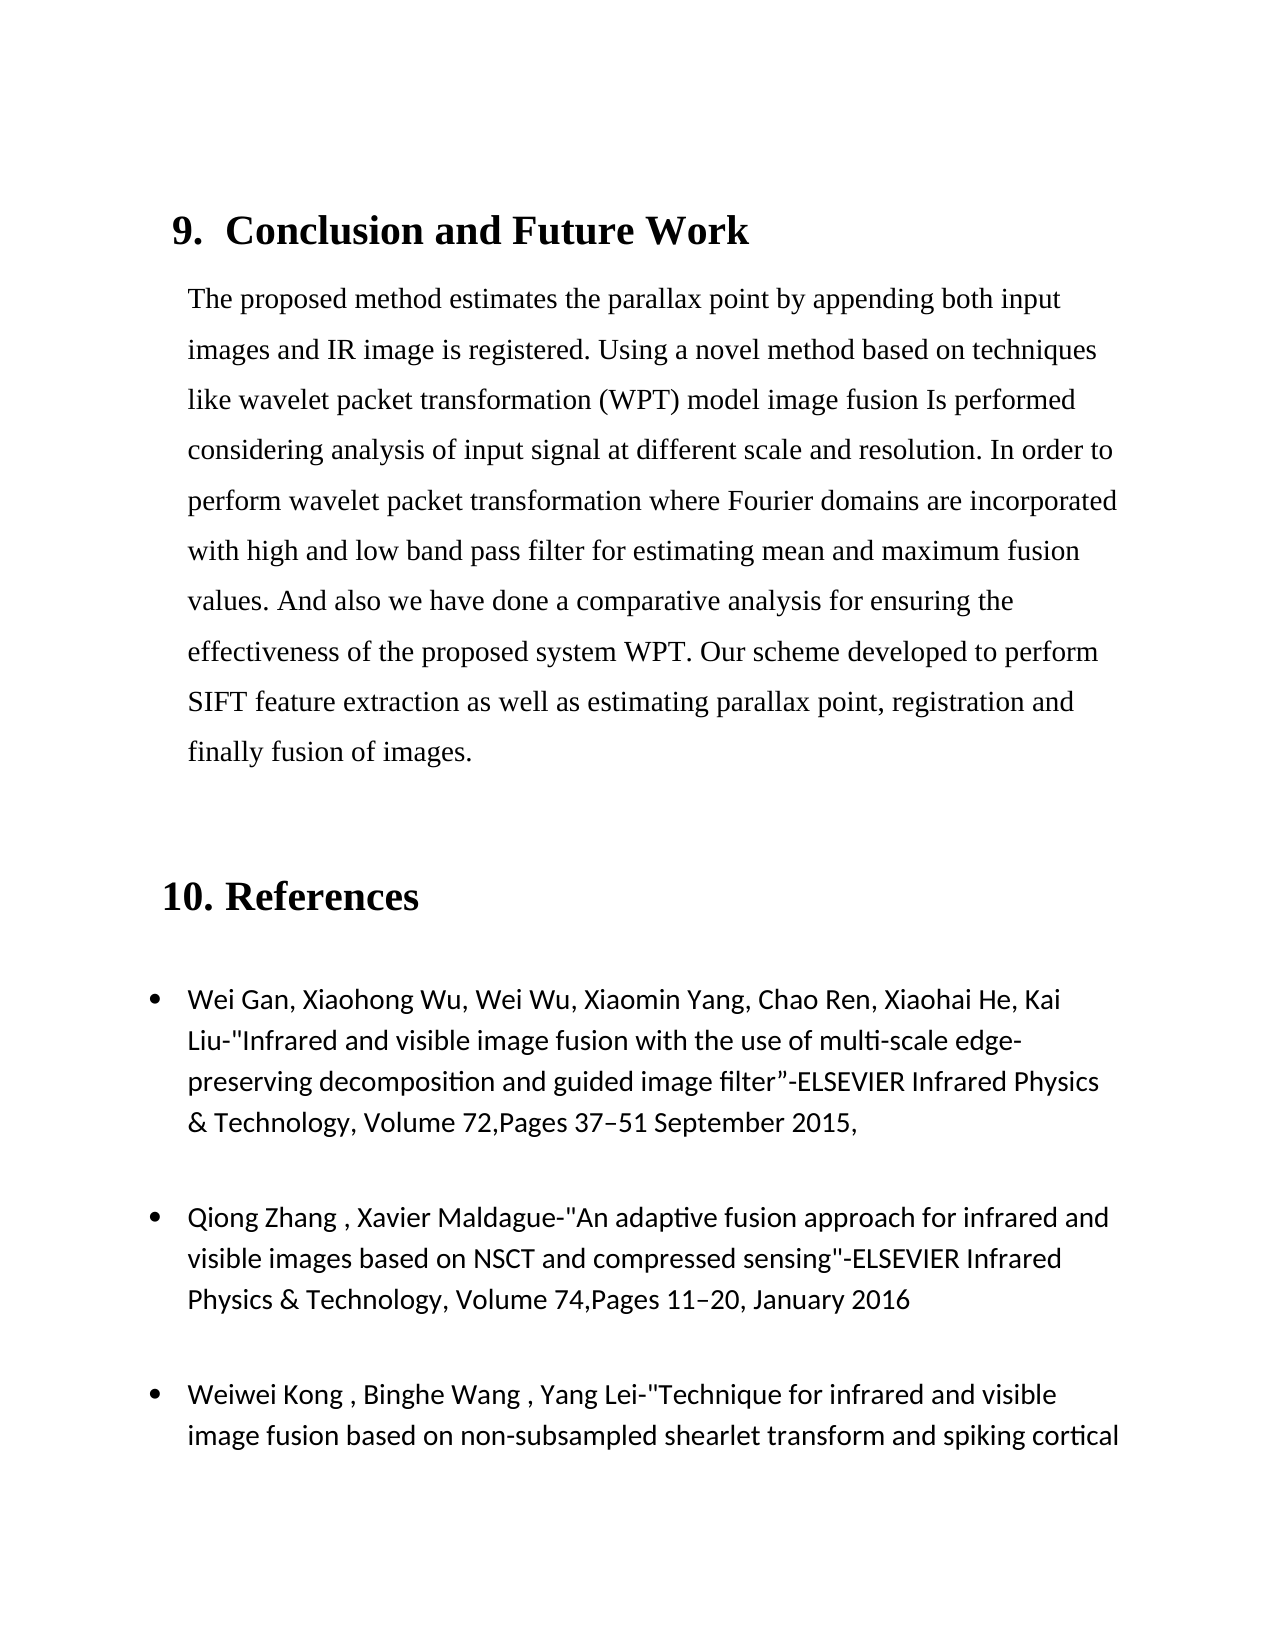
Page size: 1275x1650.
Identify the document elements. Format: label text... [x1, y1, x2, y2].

list Qiong Zhang , Xavier Maldague-"An adaptive fusion approach for infrared and visible images based on NSCT and compressed sensing"-ELSEVIER Infrared Physics & Technology, Volume 74,Pages 11–20, January 2016 [150, 1199, 1125, 1317]
list Conclusion and Future Work [187, 206, 1125, 253]
text The proposed method estimates the parallax point by appending both input images and IR image is registered. Using a novel method based on techniques like wavelet packet transformation (WPT) model image fusion Is performed considering analysis of input signal at different scale and resolution. In order to perform wavelet packet transformation where Fourier domains are incorporated with high and low band pass filter for estimating mean and maximum fusion values. And also we have done a comparative analysis for ensuring the effectiveness of the proposed system WPT. Our scheme developed to perform SIFT feature extraction as well as estimating parallax point, registration and finally fusion of images. [187, 282, 1125, 768]
list References [187, 871, 1125, 919]
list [150, 1376, 1125, 1453]
list Wei Gan, Xiaohong Wu, Wei Wu, Xiaomin Yang, Chao Ren, Xiaohai He, Kai Liu-"Infrared and visible image fusion with the use of multi-scale edge-preserving decomposition and guided image filter”-ELSEVIER Infrared Physics & Technology, Volume 72,Pages 37–51 September 2015, [150, 981, 1125, 1139]
